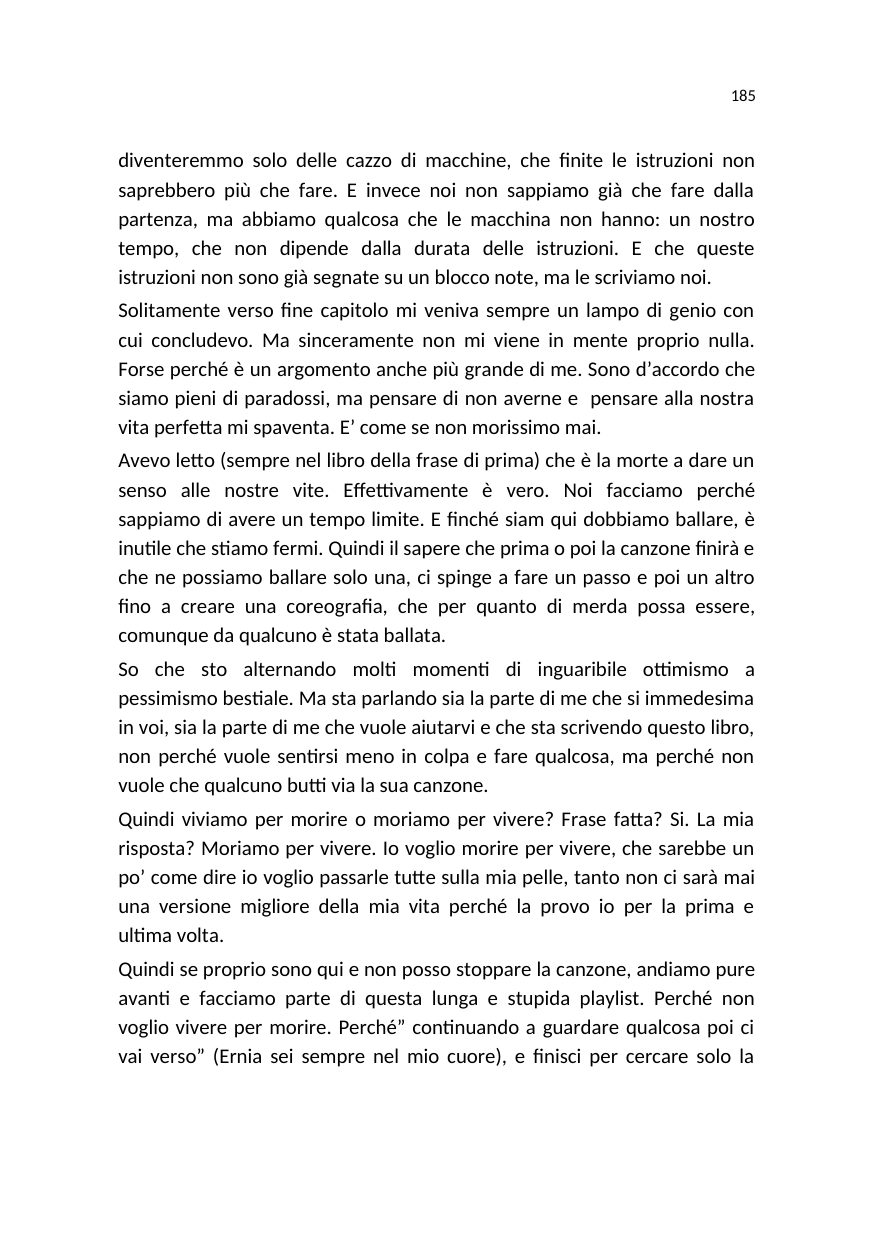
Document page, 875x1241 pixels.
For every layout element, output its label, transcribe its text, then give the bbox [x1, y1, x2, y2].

text Avevo letto (sempre nel libro della frase di prima) che è la morte a dare un senso alle nostre vite. Effettivamente è vero. Noi facciamo perché sappiamo di avere un tempo limite. E finché siam qui dobbiamo ballare, è inutile che stiamo fermi. Quindi il sapere che prima o poi la canzone finirà e che ne possiamo ballare solo una, ci spinge a fare un passo e poi un altro fino a creare una coreografia, che per quanto di merda possa essere, comunque da qualcuno è stata ballata. [118, 448, 756, 648]
text Quindi viviamo per morire o moriamo per vivere? Frase fatta? Si. La mia risposta? Moriamo per vivere. Io voglio morire per vivere, che sarebbe un po’ come dire io voglio passarle tutte sulla mia pelle, tanto non ci sarà mai una versione migliore della mia vita perché la provo io per la prima e ultima volta. [118, 806, 756, 948]
text Solitamente verso fine capitolo mi veniva sempre un lampo di genio con cui concludevo. Ma sinceramente non mi viene in mente proprio nulla. Forse perché è un argomento anche più grande di me. Sono d’accordo che siamo pieni di paradossi, ma pensare di non averne e pensare alla nostra vita perfetta mi spaventa. E’ come se non morissimo mai. [118, 298, 756, 440]
text So che sto alternando molti momenti di inguaribile ottimismo a pessimismo bestiale. Ma sta parlando sia la parte di me che si immedesima in voi, sia la parte di me che vuole aiutarvi e che sta scrivendo questo libro, non perché vuole sentirsi meno in colpa e fare qualcosa, ma perché non vuole che qualcuno butti via la sua canzone. [118, 656, 756, 798]
